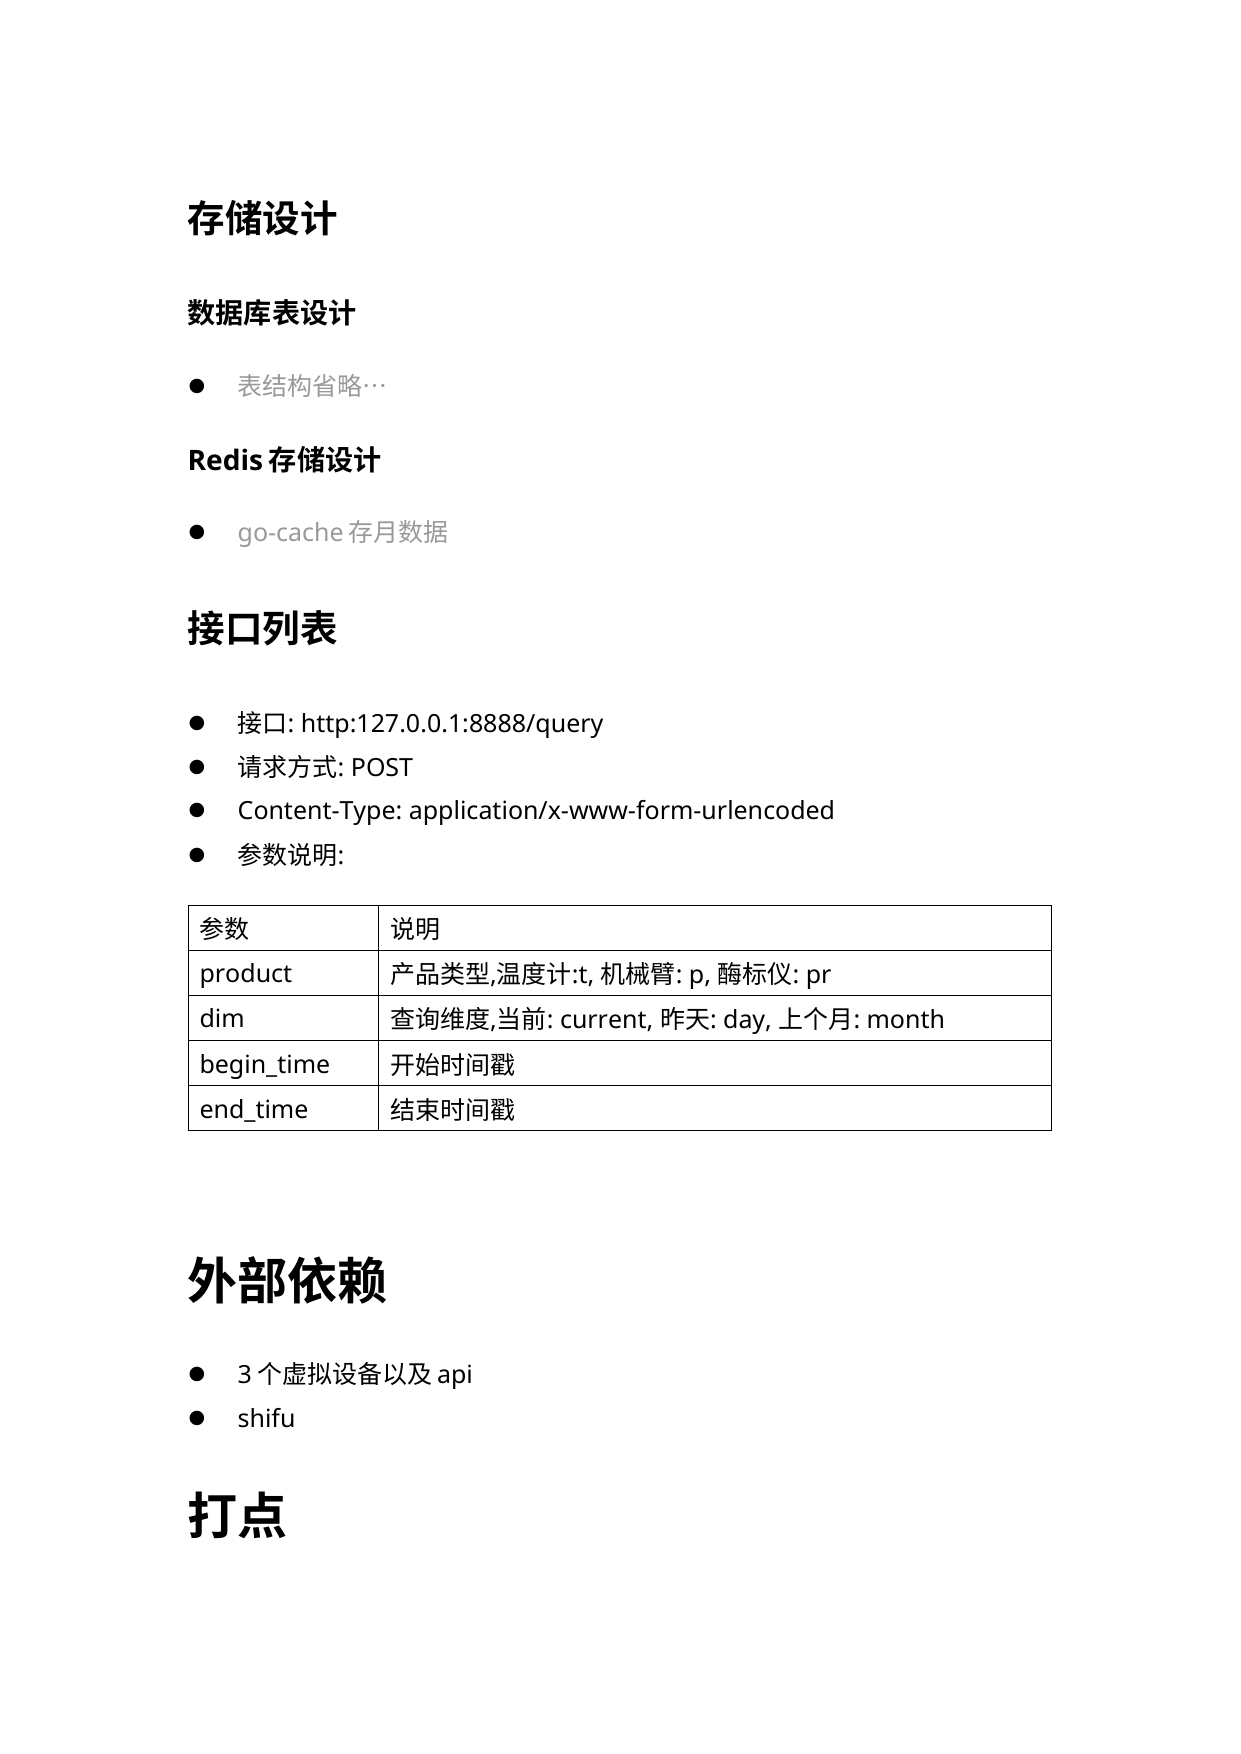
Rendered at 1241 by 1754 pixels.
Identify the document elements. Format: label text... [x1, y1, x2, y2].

list 请求方式: POST [187, 743, 1053, 788]
table_cell 查询维度,当前: current, 昨天: day, 上个月: month [379, 996, 1051, 1040]
text 外部依赖 [187, 1234, 1053, 1322]
table_header 说明 [379, 906, 1051, 950]
table_cell 产品类型,温度计:t, 机械臂: p, 酶标仪: pr [379, 951, 1051, 995]
text Redis存储设计 [187, 436, 1053, 480]
table_cell product [189, 951, 378, 995]
table_cell 结束时间戳 [379, 1086, 1051, 1130]
table_cell dim [189, 996, 378, 1040]
list 表结构省略… [187, 362, 1053, 407]
list go-cache存月数据 [187, 509, 1053, 553]
list 3个虚拟设备以及api [187, 1351, 1053, 1395]
table_cell end_time [189, 1086, 378, 1130]
table_cell begin_time [189, 1041, 378, 1085]
text 接口列表 [187, 582, 1053, 670]
table_header 参数 [189, 906, 378, 950]
list shifu [187, 1395, 1053, 1439]
text 打点 [187, 1468, 1053, 1557]
list Content-Type: application/x-www-form-urlencoded [187, 788, 1053, 832]
table_cell 开始时间戳 [379, 1041, 1051, 1085]
list 接口: http:127.0.0.1:8888/query [187, 699, 1053, 743]
text 数据库表设计 [187, 289, 1053, 333]
text 存储设计 [187, 172, 1053, 260]
list 参数说明: [187, 832, 1053, 876]
